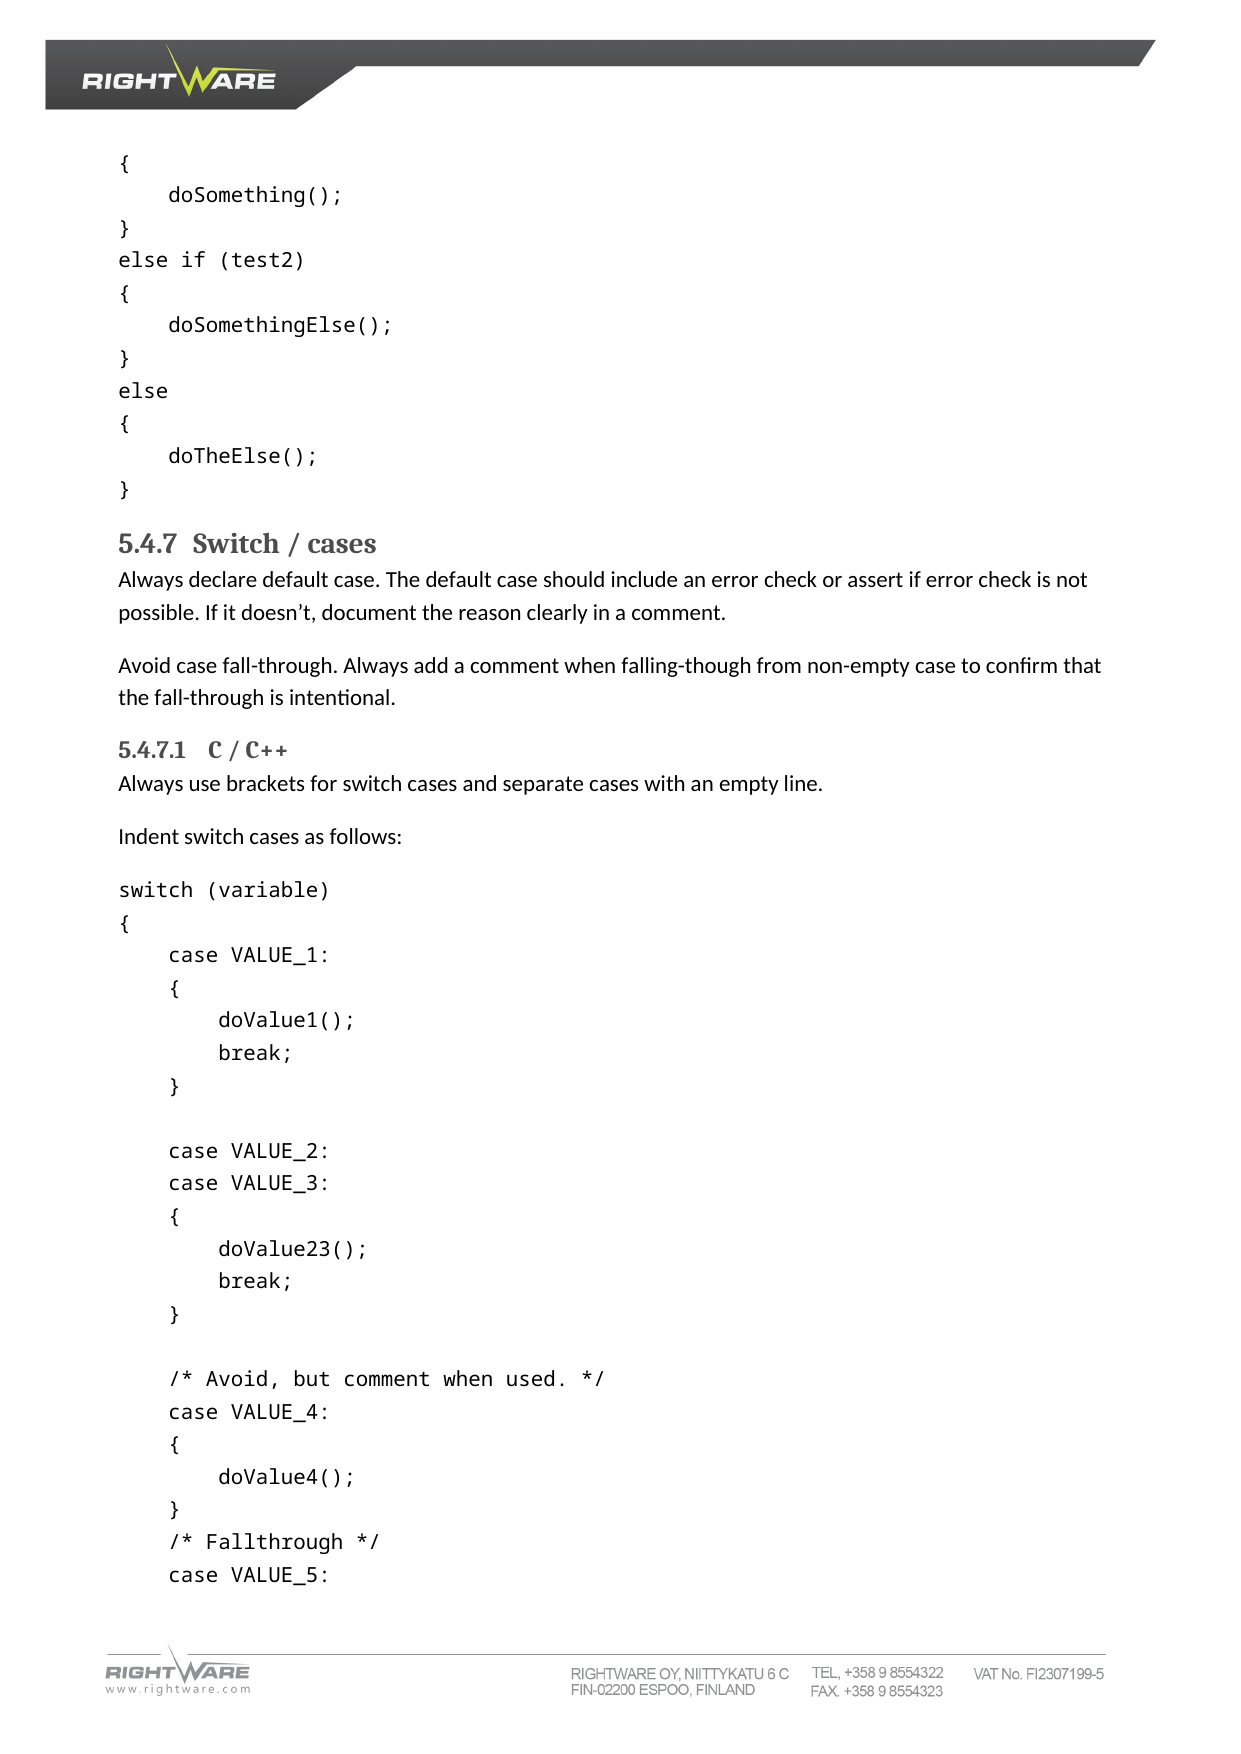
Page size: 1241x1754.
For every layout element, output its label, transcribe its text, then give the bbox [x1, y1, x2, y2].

text case VALUE_2: [118, 1136, 1122, 1164]
text } [118, 213, 1122, 241]
text /* Fallthrough */ [118, 1527, 1122, 1556]
text { [118, 278, 1122, 306]
text } [118, 343, 1122, 372]
text break; [118, 1038, 1122, 1067]
text switch (variable) [118, 875, 1122, 903]
text else [118, 376, 1122, 404]
text { [118, 973, 1122, 1001]
text { [118, 408, 1122, 437]
text { [118, 1201, 1122, 1229]
text doTheElse(); [118, 441, 1122, 469]
text Always declare default case. The default case should include an error check or assert if error check is not possible. If it doesn’t, document the reason clearly in a comment. [118, 566, 1122, 626]
subtitle C / C++ [118, 736, 1122, 765]
picture [36, 1632, 1208, 1728]
text } [118, 474, 1122, 502]
text } [118, 1071, 1122, 1099]
text doValue1(); [118, 1006, 1122, 1034]
text Always use brackets for switch cases and separate cases with an empty line. [118, 769, 1122, 797]
text case VALUE_3: [118, 1168, 1122, 1197]
picture [31, 34, 1209, 129]
subtitle Switch / cases [118, 527, 1122, 561]
text doValue4(); [118, 1462, 1122, 1490]
text { [118, 1429, 1122, 1458]
text case VALUE_5: [118, 1560, 1122, 1588]
text } [118, 1494, 1122, 1523]
text Indent switch cases as follows: [118, 822, 1122, 850]
text case VALUE_4: [118, 1397, 1122, 1425]
text doValue23(); [118, 1234, 1122, 1262]
text Avoid case fall-through. Always add a comment when falling-though from non-empty case to confirm that the fall-through is intentional. [118, 651, 1122, 711]
text doSomething(); [118, 180, 1122, 209]
text doSomethingElse(); [118, 311, 1122, 339]
text { [118, 148, 1122, 176]
text } [118, 1299, 1122, 1327]
text /* Avoid, but comment when used. */ [118, 1364, 1122, 1393]
text { [118, 908, 1122, 936]
text case VALUE_1: [118, 940, 1122, 969]
text break; [118, 1266, 1122, 1295]
text else if (test2) [118, 245, 1122, 274]
